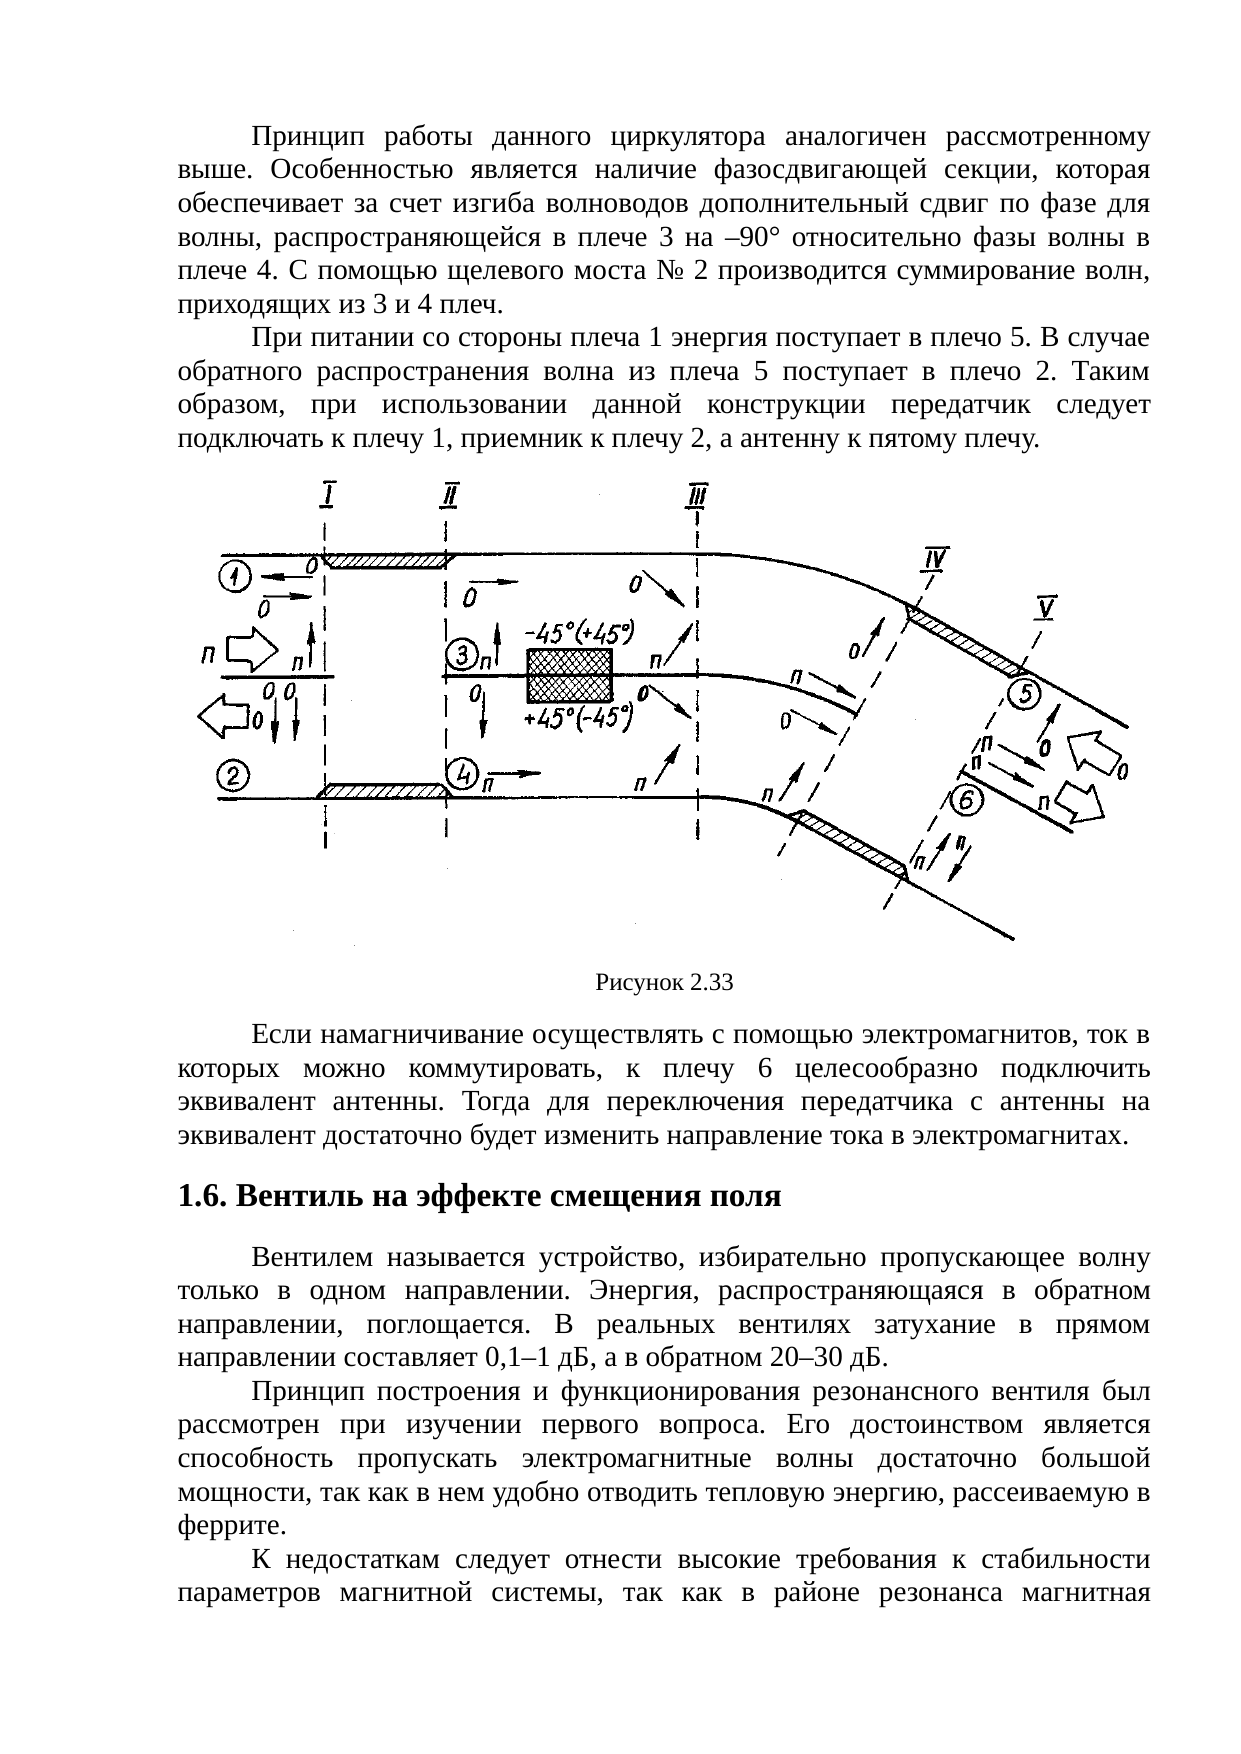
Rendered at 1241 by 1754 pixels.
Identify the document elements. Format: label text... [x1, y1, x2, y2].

text Принцип работы данного циркулятора аналогичен рассмотренному выше. Особенностью является наличие фазосдвигающей секции, которая обеспечивает за счет изгиба волноводов дополнительный сдвиг по фазе для волны, распространяющейся в плече 3 на –90° относительно фазы волны в плече 4. С помощью щелевого моста № 2 производится суммирование волн, приходящих из 3 и 4 плеч. [177, 118, 1152, 319]
text Вентилем называется устройство, избирательно пропускающее волну только в одном направлении. Энергия, распространяющаяся в обратном направлении, поглощается. В реальных вентилях затухание в прямом направлении составляет 0,1–1 дБ, а в обратном 20–30 дБ. [177, 1239, 1152, 1373]
subtitle Вентиль на эффекте смещения поля [177, 1176, 1152, 1214]
text Рисунок 2.33 [177, 967, 1152, 996]
picture [193, 474, 1135, 946]
text При питании со стороны плеча 1 энергия поступает в плечо 5. В случае обратного распространения волна из плеча 5 поступает в плечо 2. Таким образом, при использовании данной конструкции передатчик следует подключать к плечу 1, приемник к плечу 2, а антенну к пятому плечу. [177, 319, 1152, 453]
text Если намагничивание осуществлять с помощью электромагнитов, ток в которых можно коммутировать, к плечу 6 целесообразно подключить эквивалент антенны. Тогда для переключения передатчика с антенны на эквивалент достаточно будет изменить направление тока в электромагнитах. [177, 1016, 1152, 1151]
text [177, 1541, 1152, 1608]
text Принцип построения и функционирования резонансного вентиля был рассмотрен при изучении первого вопроса. Его достоинством является способность пропускать электромагнитные волны достаточно большой мощности, так как в нем удобно отводить тепловую энергию, рассеиваемую в феррите. [177, 1373, 1152, 1541]
